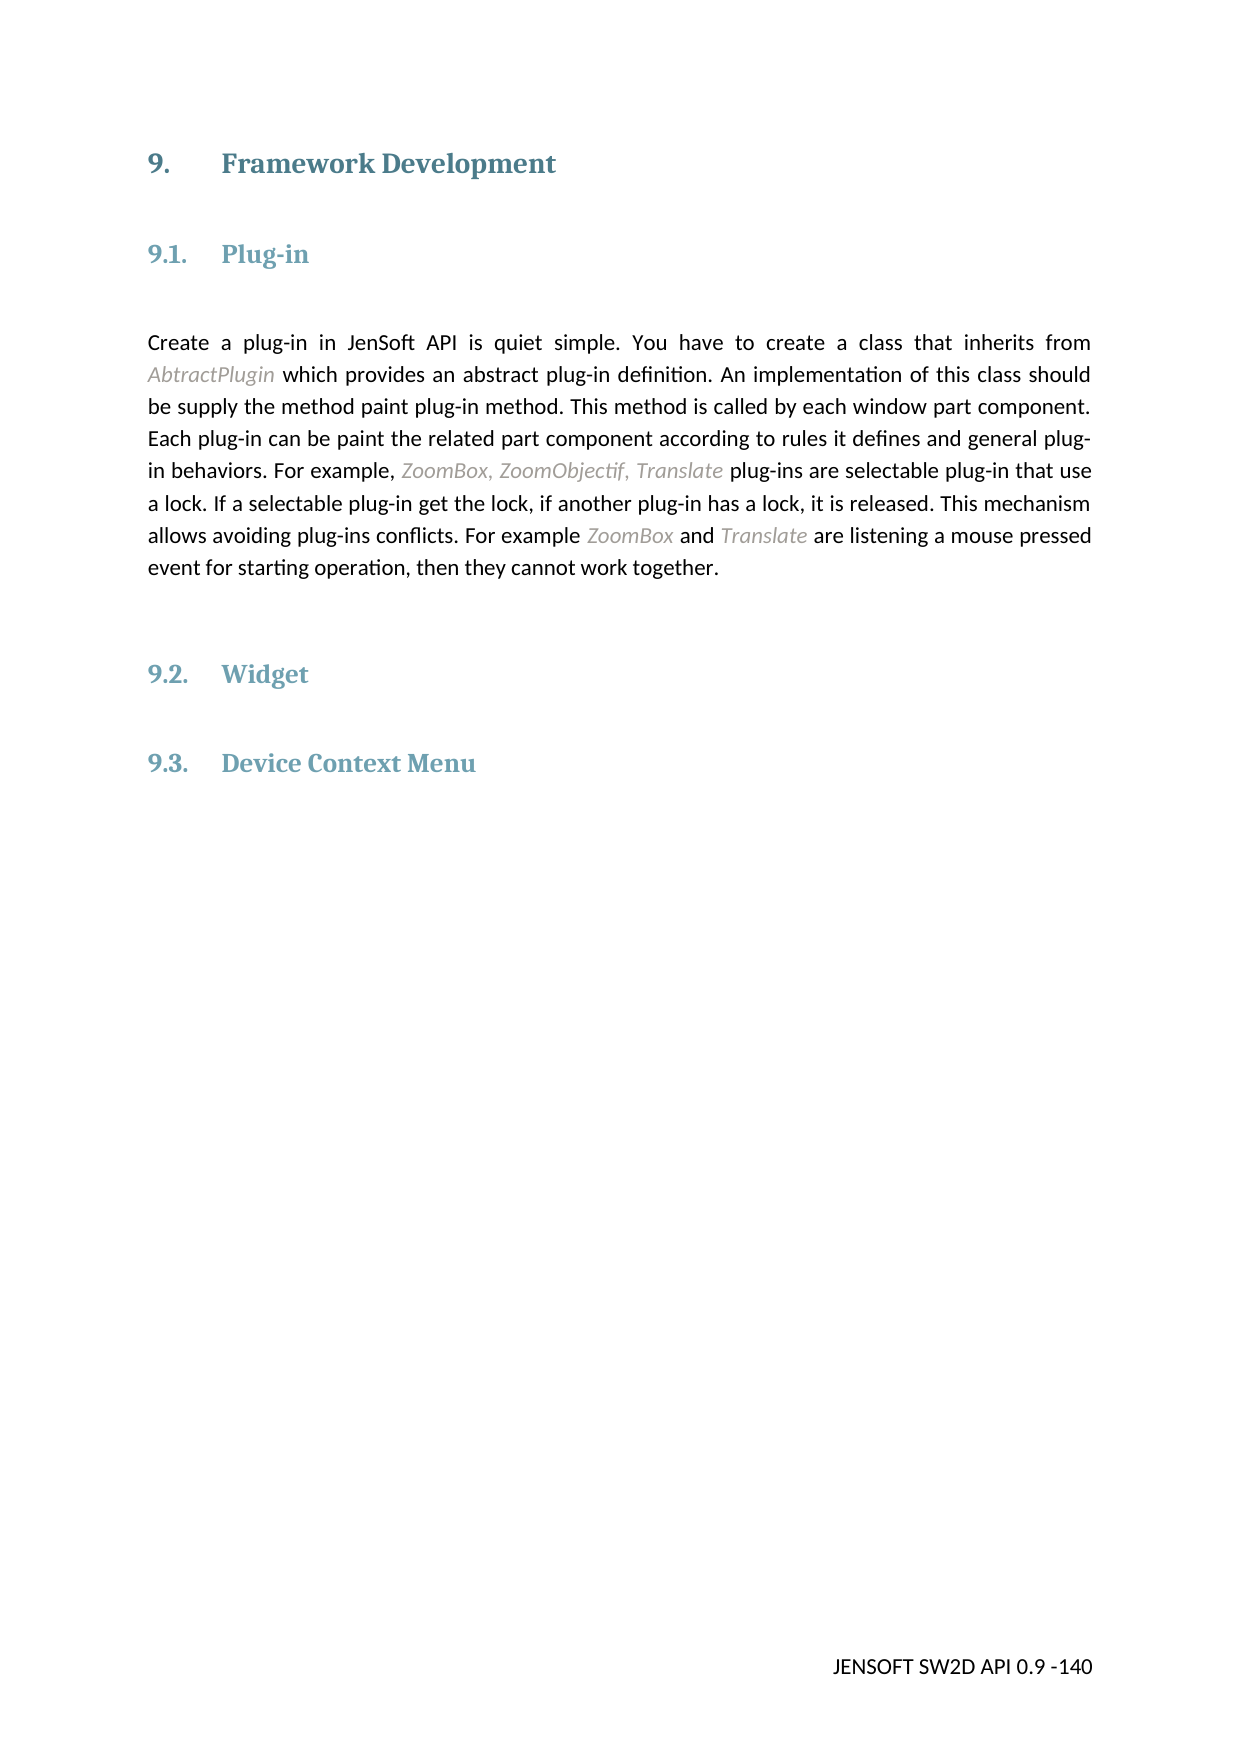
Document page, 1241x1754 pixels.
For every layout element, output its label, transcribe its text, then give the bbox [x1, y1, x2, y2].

subtitle Framework Development [148, 148, 1093, 181]
subtitle Device Context Menu [148, 748, 1093, 779]
subtitle Plug-in [148, 239, 1093, 270]
text Create a plug-in in JenSoft API is quiet simple. You have to create a class that inherits from AbtractPlugin which provides an abstract plug-in definition. An implementation of this class should be supply the method paint plug-in method. This method is called by each window part component. Each plug-in can be paint the related part component according to rules it defines and general plug-in behaviors. For example, ZoomBox, ZoomObjectif, Translate plug-ins are selectable plug-in that use a lock. If a selectable plug-in get the lock, if another plug-in has a lock, it is released. This mechanism allows avoiding plug-ins conflicts. For example ZoomBox and Translate are listening a mouse pressed event for starting operation, then they cannot work together. [148, 328, 1093, 581]
subtitle Widget [148, 659, 1093, 690]
